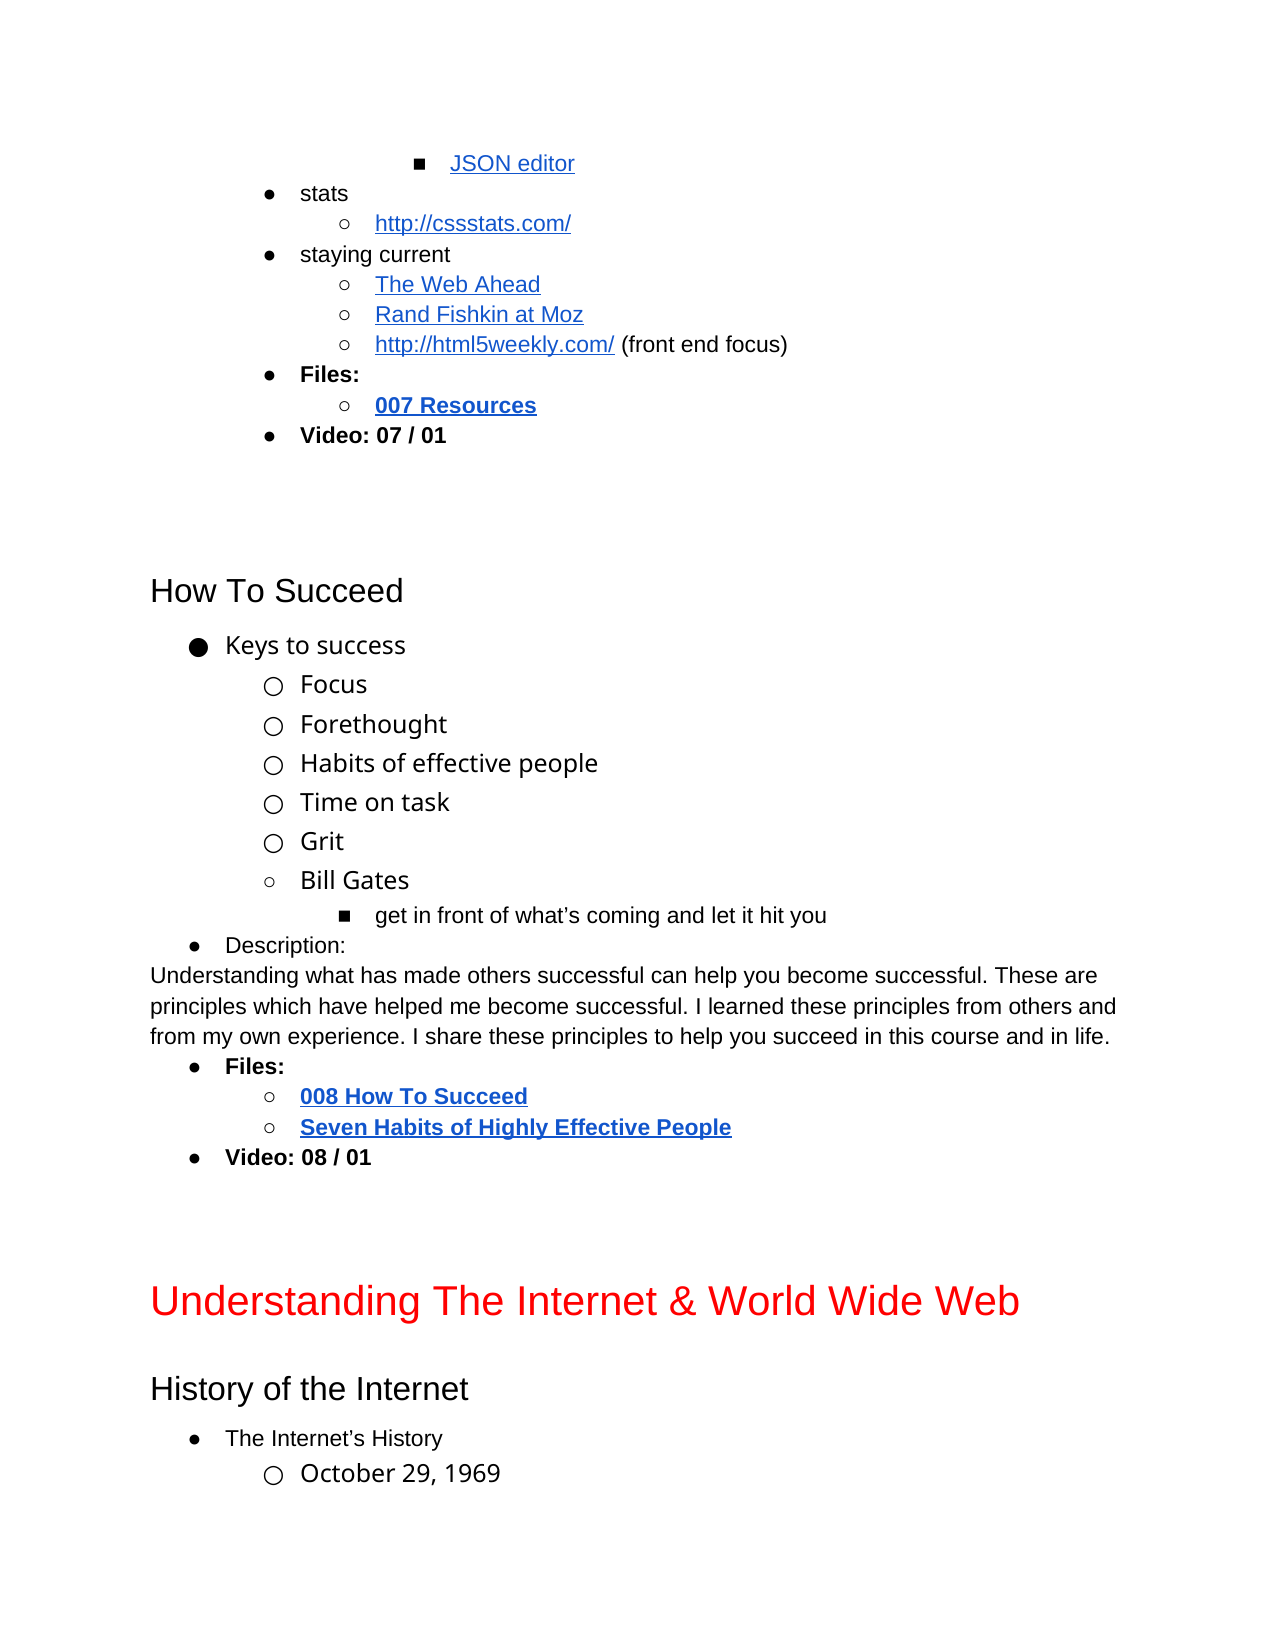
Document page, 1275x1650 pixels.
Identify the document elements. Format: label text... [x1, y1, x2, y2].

subtitle How To Succeed [150, 571, 1125, 610]
list 007 Resources [337, 392, 1125, 418]
subtitle Understanding The Internet & World Wide Web [150, 1276, 1125, 1324]
text Understanding what has made others successful can help you become successful. These are principles which have helped me become successful. I learned these principles from others and from my own experience. I share these principles to help you succeed in this course and in life. [150, 962, 1125, 1049]
list http://cssstats.com/ [337, 210, 1125, 237]
list Forethought [262, 706, 1125, 740]
list Seven Habits of Highly Effective People [262, 1113, 1125, 1140]
list The Internet’s History [187, 1425, 1125, 1452]
list 008 How To Succeed [262, 1083, 1125, 1110]
list Habits of effective people [262, 745, 1125, 779]
list The Web Ahead [337, 271, 1125, 297]
list JSON editor [412, 150, 1125, 176]
list Files: [187, 1053, 1125, 1079]
list October 29, 1969 [262, 1456, 1125, 1489]
subtitle History of the Internet [150, 1369, 1125, 1407]
list staying current [262, 241, 1125, 267]
list Time on task [262, 784, 1125, 819]
list Bill Gates [262, 863, 1125, 897]
list get in front of what’s coming and let it hit you [337, 902, 1125, 928]
list stats [262, 180, 1125, 207]
list Video: 07 / 01 [262, 422, 1125, 448]
list http://html5weekly.com/ (front end focus) [337, 331, 1125, 358]
list Description: [187, 932, 1125, 959]
list Files: [262, 361, 1125, 388]
list Focus [262, 667, 1125, 701]
list Rand Fishkin at Moz [337, 301, 1125, 327]
list Video: 08 / 01 [187, 1144, 1125, 1170]
list Grit [262, 824, 1125, 858]
list Keys to success [187, 628, 1125, 662]
